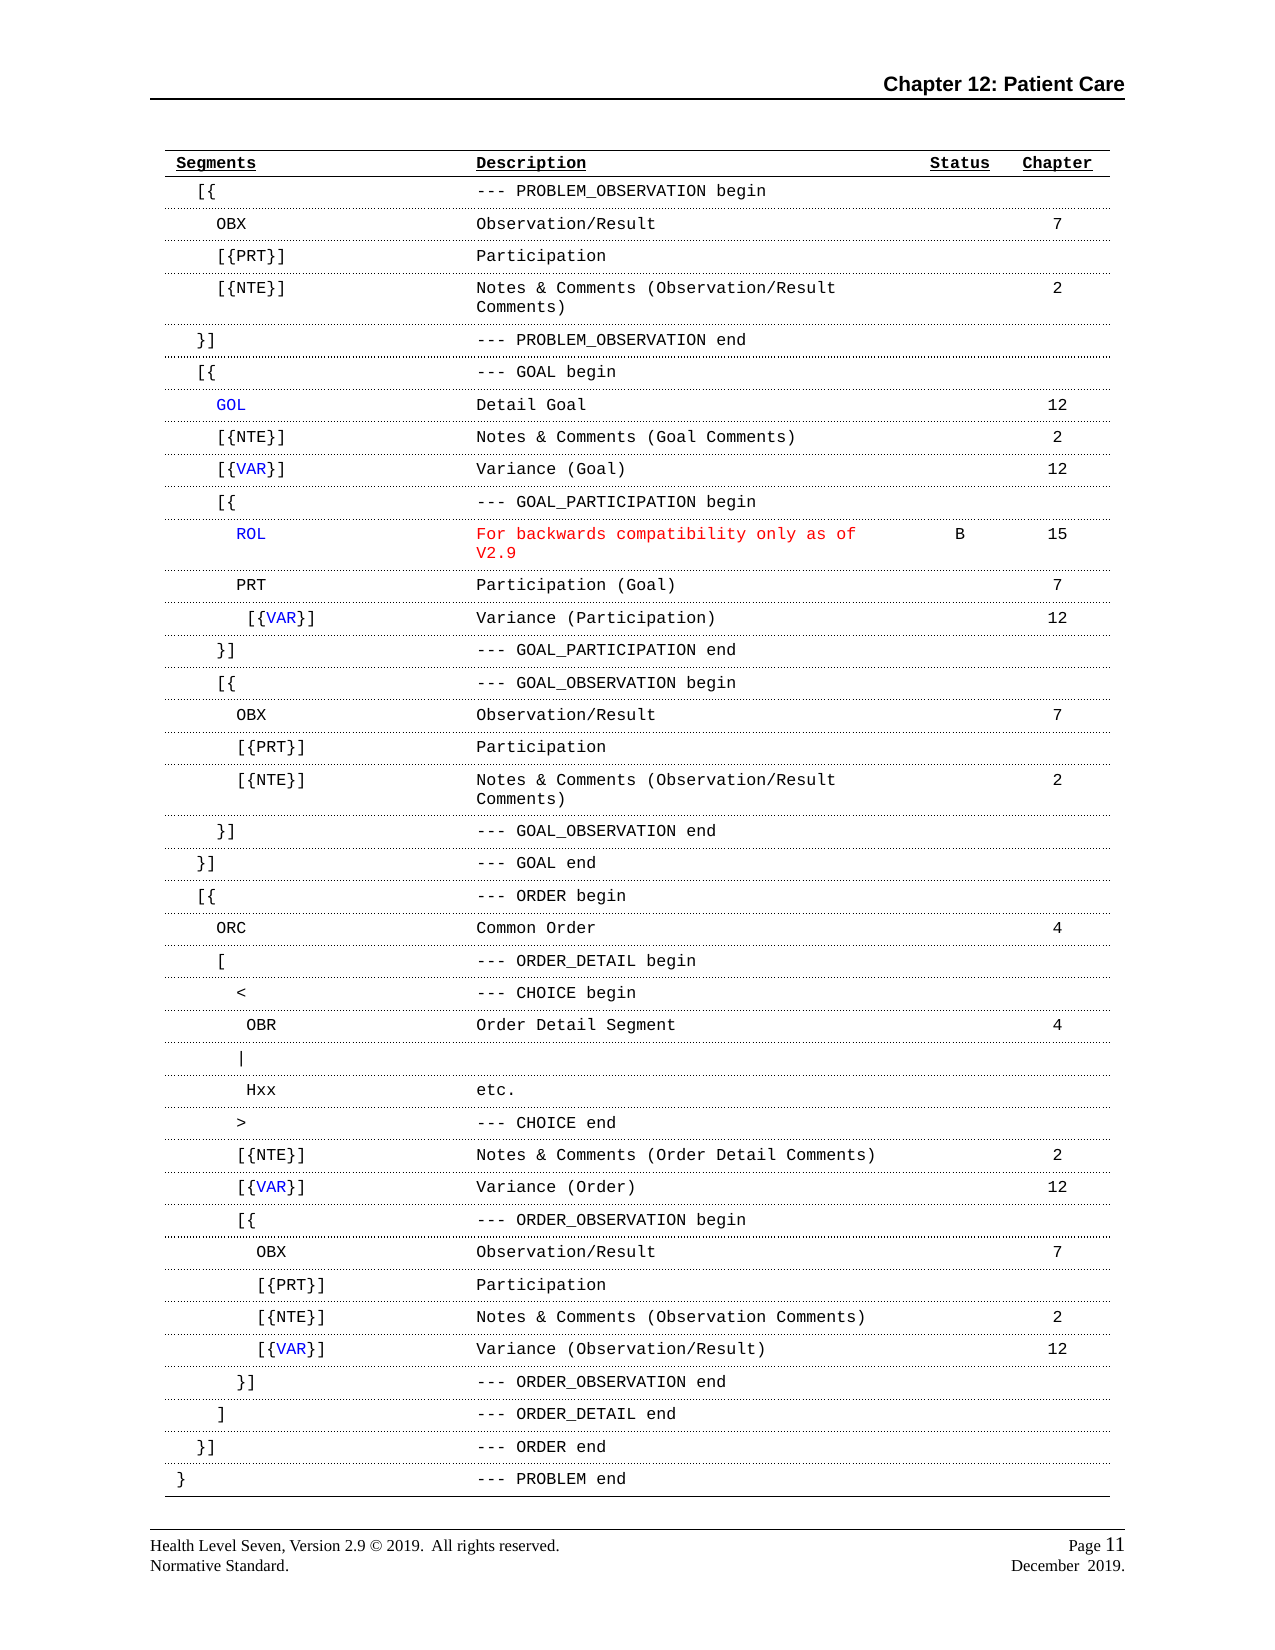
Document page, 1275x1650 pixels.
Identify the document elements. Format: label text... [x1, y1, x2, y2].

table_cell [915, 1236, 1005, 1269]
table_cell < [165, 977, 465, 1010]
table_cell --- PROBLEM_OBSERVATION end [465, 324, 915, 356]
table_cell [915, 945, 1005, 977]
table_cell [915, 1107, 1005, 1139]
table_header Description [465, 151, 915, 176]
table_cell [1005, 1075, 1110, 1107]
table_cell [1005, 177, 1110, 208]
table_cell 4 [1005, 913, 1110, 945]
table_cell [{PRT}] [165, 1269, 465, 1301]
table_cell [{ [165, 177, 465, 208]
table_cell OBR [165, 1010, 465, 1042]
table_cell [1005, 1042, 1110, 1074]
table_cell Notes & Comments (Goal Comments) [465, 421, 915, 454]
table_cell [1005, 356, 1110, 389]
table_cell [{VAR}] [165, 1334, 465, 1366]
table_cell 12 [1005, 1172, 1110, 1204]
table_cell [915, 240, 1005, 273]
table_cell [915, 977, 1005, 1010]
table_cell [1005, 1431, 1110, 1463]
table_cell ORC [165, 913, 465, 945]
table_cell [1005, 732, 1110, 764]
table_cell [915, 1366, 1005, 1398]
table_cell --- ORDER_DETAIL begin [465, 945, 915, 977]
table_cell }] [165, 1431, 465, 1463]
table_cell 2 [1005, 764, 1110, 815]
table_cell [1005, 977, 1110, 1010]
table_cell [915, 1334, 1005, 1366]
table_cell [1005, 848, 1110, 880]
table_cell }] [165, 635, 465, 667]
table_cell 7 [1005, 699, 1110, 732]
table_cell [915, 913, 1005, 945]
table_cell [{NTE}] [165, 421, 465, 454]
table_cell | [165, 1042, 465, 1074]
table_cell [1005, 1107, 1110, 1139]
table_cell 2 [1005, 1139, 1110, 1172]
table_cell --- ORDER_OBSERVATION end [465, 1366, 915, 1398]
table_cell Notes & Comments (Observation/Result Comments) [465, 273, 915, 324]
table_cell Notes & Comments (Observation/Result Comments) [465, 764, 915, 815]
table_cell [1005, 667, 1110, 699]
table_cell [915, 1010, 1005, 1042]
table_cell --- ORDER end [465, 1431, 915, 1463]
table_cell [{NTE}] [165, 764, 465, 815]
table_cell [1005, 815, 1110, 848]
table_cell Notes & Comments (Observation Comments) [465, 1301, 915, 1334]
table_cell [{PRT}] [165, 732, 465, 764]
table_cell [{ [165, 880, 465, 912]
table_cell [1005, 1366, 1110, 1398]
table_cell --- ORDER_DETAIL end [465, 1399, 915, 1431]
table_cell [{VAR}] [165, 1172, 465, 1204]
table_cell PRT [165, 570, 465, 602]
table_cell }] [165, 848, 465, 880]
table_cell OBX [165, 1236, 465, 1269]
table_cell [1005, 1399, 1110, 1431]
table_cell --- ORDER_OBSERVATION begin [465, 1204, 915, 1236]
table_cell Detail Goal [465, 389, 915, 421]
table_cell --- GOAL_PARTICIPATION end [465, 635, 915, 667]
table_cell --- CHOICE begin [465, 977, 915, 1010]
table_cell 12 [1005, 454, 1110, 486]
table_cell ] [165, 1399, 465, 1431]
table_cell [ [165, 945, 465, 977]
table_cell For backwards compatibility only as of V2.9 [465, 519, 915, 570]
table_cell [915, 486, 1005, 518]
table_cell Participation [465, 1269, 915, 1301]
table_cell B [915, 519, 1005, 570]
table_cell [915, 1431, 1005, 1463]
table_cell Variance (Participation) [465, 602, 915, 634]
table_cell [915, 177, 1005, 208]
table_cell --- GOAL begin [465, 356, 915, 389]
table_cell Observation/Result [465, 699, 915, 732]
table_cell [1005, 945, 1110, 977]
table_cell [{ [165, 1204, 465, 1236]
table_cell [1005, 240, 1110, 273]
table_cell [915, 764, 1005, 815]
table_cell [{ [165, 667, 465, 699]
table_cell OBX [165, 699, 465, 732]
table_cell [915, 570, 1005, 602]
table_cell Variance (Goal) [465, 454, 915, 486]
table_cell [{ [165, 356, 465, 389]
table_cell [1005, 635, 1110, 667]
table_header Chapter [1005, 151, 1110, 176]
table_cell 2 [1005, 1301, 1110, 1334]
table_cell --- GOAL_PARTICIPATION begin [465, 486, 915, 518]
table_cell 2 [1005, 421, 1110, 454]
table_cell Hxx [165, 1075, 465, 1107]
table_cell 15 [1005, 519, 1110, 570]
table_cell Variance (Order) [465, 1172, 915, 1204]
table_cell [{VAR}] [165, 454, 465, 486]
table_header Segments [165, 151, 465, 176]
table_cell [915, 1042, 1005, 1074]
table_cell [915, 880, 1005, 912]
table_cell [915, 1301, 1005, 1334]
table_cell [1005, 324, 1110, 356]
table_cell Common Order [465, 913, 915, 945]
table_cell 12 [1005, 389, 1110, 421]
table_cell [915, 1269, 1005, 1301]
table_cell Variance (Observation/Result) [465, 1334, 915, 1366]
table_cell Order Detail Segment [465, 1010, 915, 1042]
table_cell [915, 454, 1005, 486]
table_cell [915, 273, 1005, 324]
table_cell [915, 1172, 1005, 1204]
table_cell [915, 667, 1005, 699]
table_cell --- PROBLEM_OBSERVATION begin [465, 177, 915, 208]
table_cell 12 [1005, 602, 1110, 634]
table_cell [915, 1399, 1005, 1431]
table_cell [915, 356, 1005, 389]
table_cell [{NTE}] [165, 1301, 465, 1334]
table_cell 7 [1005, 1236, 1110, 1269]
table_cell [915, 1139, 1005, 1172]
table_cell }] [165, 815, 465, 848]
table_cell [1005, 486, 1110, 518]
table_cell [915, 1204, 1005, 1236]
table_cell [915, 421, 1005, 454]
table_cell [915, 208, 1005, 240]
table_cell --- ORDER begin [465, 880, 915, 912]
table_cell [1005, 880, 1110, 912]
table_cell --- GOAL end [465, 848, 915, 880]
table_cell --- PROBLEM end [465, 1463, 915, 1496]
table_cell [915, 602, 1005, 634]
table_cell [915, 699, 1005, 732]
table_cell [915, 1463, 1005, 1496]
table_cell [1005, 1269, 1110, 1301]
table_cell [915, 732, 1005, 764]
table_cell [915, 389, 1005, 421]
table_cell }] [165, 324, 465, 356]
table_cell --- GOAL_OBSERVATION begin [465, 667, 915, 699]
table_header Status [915, 151, 1005, 176]
table_cell [915, 815, 1005, 848]
table_cell GOL [165, 389, 465, 421]
table_cell --- GOAL_OBSERVATION end [465, 815, 915, 848]
table_cell Notes & Comments (Order Detail Comments) [465, 1139, 915, 1172]
table_cell }] [165, 1366, 465, 1398]
table_cell [{ [165, 486, 465, 518]
table_cell Observation/Result [465, 208, 915, 240]
table_cell [{VAR}] [165, 602, 465, 634]
table_cell Observation/Result [465, 1236, 915, 1269]
table_cell [{PRT}] [165, 240, 465, 273]
table_cell ROL [165, 519, 465, 570]
table_cell [465, 1042, 915, 1074]
table_cell [915, 635, 1005, 667]
table_cell OBX [165, 208, 465, 240]
table_cell [915, 848, 1005, 880]
table_cell Participation (Goal) [465, 570, 915, 602]
table_cell 4 [1005, 1010, 1110, 1042]
table_cell [1005, 1463, 1110, 1496]
table_cell } [165, 1463, 465, 1496]
table_cell [915, 324, 1005, 356]
table_cell --- CHOICE end [465, 1107, 915, 1139]
table_cell 12 [1005, 1334, 1110, 1366]
table_cell Participation [465, 240, 915, 273]
table_cell etc. [465, 1075, 915, 1107]
table_cell [{NTE}] [165, 273, 465, 324]
table_cell [{NTE}] [165, 1139, 465, 1172]
table_cell > [165, 1107, 465, 1139]
table_cell 2 [1005, 273, 1110, 324]
table_cell [915, 1075, 1005, 1107]
table_cell [1005, 1204, 1110, 1236]
table_cell Participation [465, 732, 915, 764]
table_cell 7 [1005, 208, 1110, 240]
table_cell 7 [1005, 570, 1110, 602]
